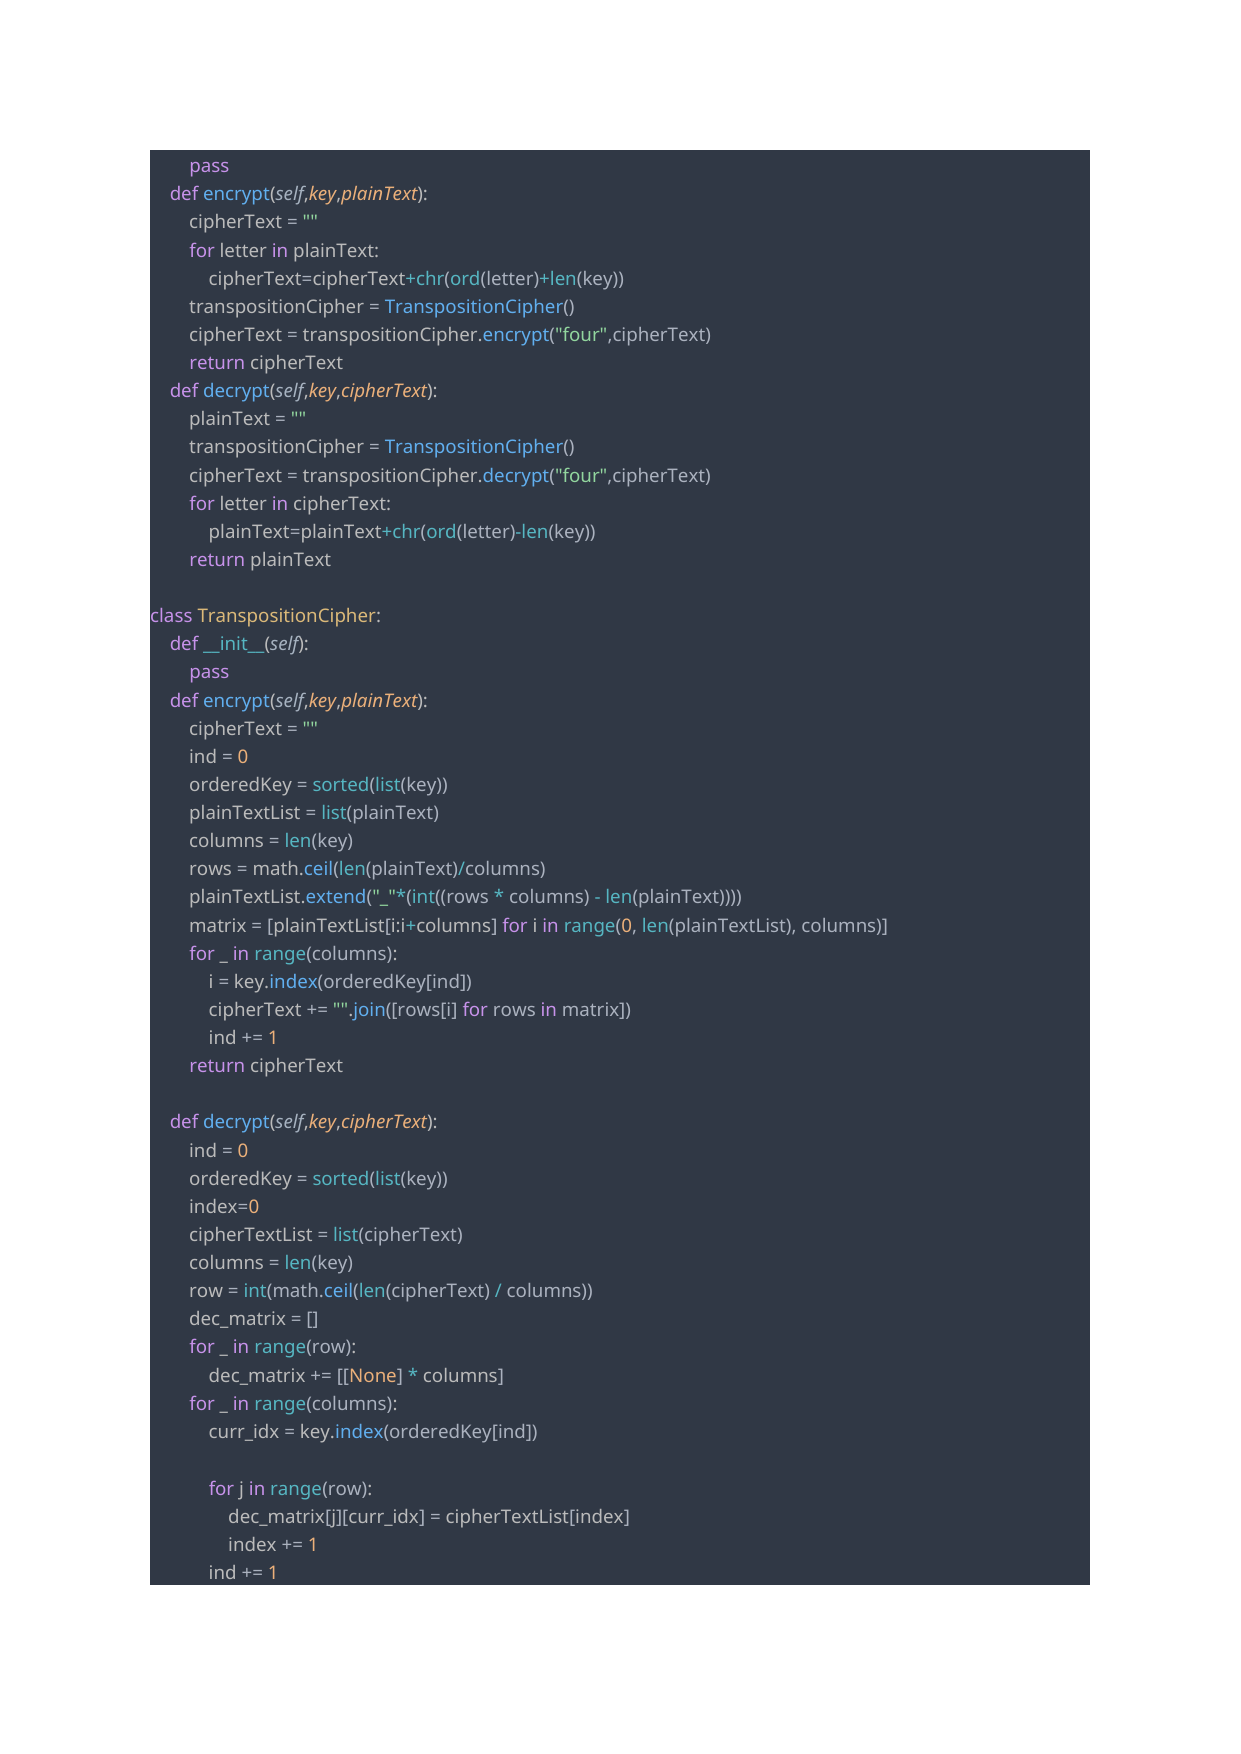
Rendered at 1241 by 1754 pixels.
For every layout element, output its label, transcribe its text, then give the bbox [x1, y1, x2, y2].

text plainTextList = list(plainText) [150, 797, 1090, 825]
text cipherText = transpositionCipher.decrypt("four",cipherText) [150, 459, 1090, 487]
text matrix = [plainTextList[i:i+columns] for i in range(0, len(plainTextList), columns)] [150, 909, 1090, 937]
text for j in range(row): [150, 1472, 1090, 1501]
text index += 1 [150, 1529, 1090, 1557]
text def __init__(self): [150, 628, 1090, 656]
text for _ in range(columns): [150, 1387, 1090, 1416]
text transpositionCipher = TranspositionCipher() [150, 431, 1090, 459]
text pass [150, 656, 1090, 684]
text for letter in cipherText: [150, 487, 1090, 516]
text ind = 0 [150, 741, 1090, 769]
text cipherText += "".join([rows[i] for rows in matrix]) [150, 994, 1090, 1022]
text columns = len(key) [150, 825, 1090, 853]
text cipherText=cipherText+chr(ord(letter)+len(key)) [150, 262, 1090, 291]
text for letter in plainText: [150, 234, 1090, 262]
text rows = math.ceil(len(plainText)/columns) [150, 853, 1090, 881]
text curr_idx = key.index(orderedKey[ind]) [150, 1416, 1090, 1444]
text orderedKey = sorted(list(key)) [150, 1162, 1090, 1191]
text def decrypt(self,key,cipherText): [150, 375, 1090, 403]
text transpositionCipher = TranspositionCipher() [150, 291, 1090, 319]
text i = key.index(orderedKey[ind]) [150, 966, 1090, 994]
text dec_matrix = [] [150, 1303, 1090, 1331]
text return plainText [150, 544, 1090, 572]
text index=0 [150, 1191, 1090, 1219]
text return cipherText [150, 347, 1090, 375]
text ind += 1 [150, 1022, 1090, 1050]
text columns = len(key) [150, 1247, 1090, 1275]
text plainText = "" [150, 403, 1090, 431]
text dec_matrix += [[None] * columns] [150, 1359, 1090, 1387]
text for _ in range(columns): [150, 937, 1090, 966]
text def decrypt(self,key,cipherText): [150, 1106, 1090, 1134]
text cipherText = "" [150, 712, 1090, 741]
text cipherText = "" [150, 206, 1090, 234]
text row = int(math.ceil(len(cipherText) / columns)) [150, 1275, 1090, 1303]
text def encrypt(self,key,plainText): [150, 684, 1090, 712]
text pass [150, 150, 1090, 178]
text class TranspositionCipher: [150, 600, 1090, 628]
text ind = 0 [150, 1134, 1090, 1162]
text cipherTextList = list(cipherText) [150, 1219, 1090, 1247]
text plainTextList.extend("_"*(int((rows * columns) - len(plainText)))) [150, 881, 1090, 909]
text plainText=plainText+chr(ord(letter)-len(key)) [150, 516, 1090, 544]
text return cipherText [150, 1050, 1090, 1078]
text for _ in range(row): [150, 1331, 1090, 1359]
text ind += 1 [150, 1557, 1090, 1585]
text cipherText = transpositionCipher.encrypt("four",cipherText) [150, 319, 1090, 347]
text orderedKey = sorted(list(key)) [150, 769, 1090, 797]
text def encrypt(self,key,plainText): [150, 178, 1090, 206]
text dec_matrix[j][curr_idx] = cipherTextList[index] [150, 1501, 1090, 1529]
